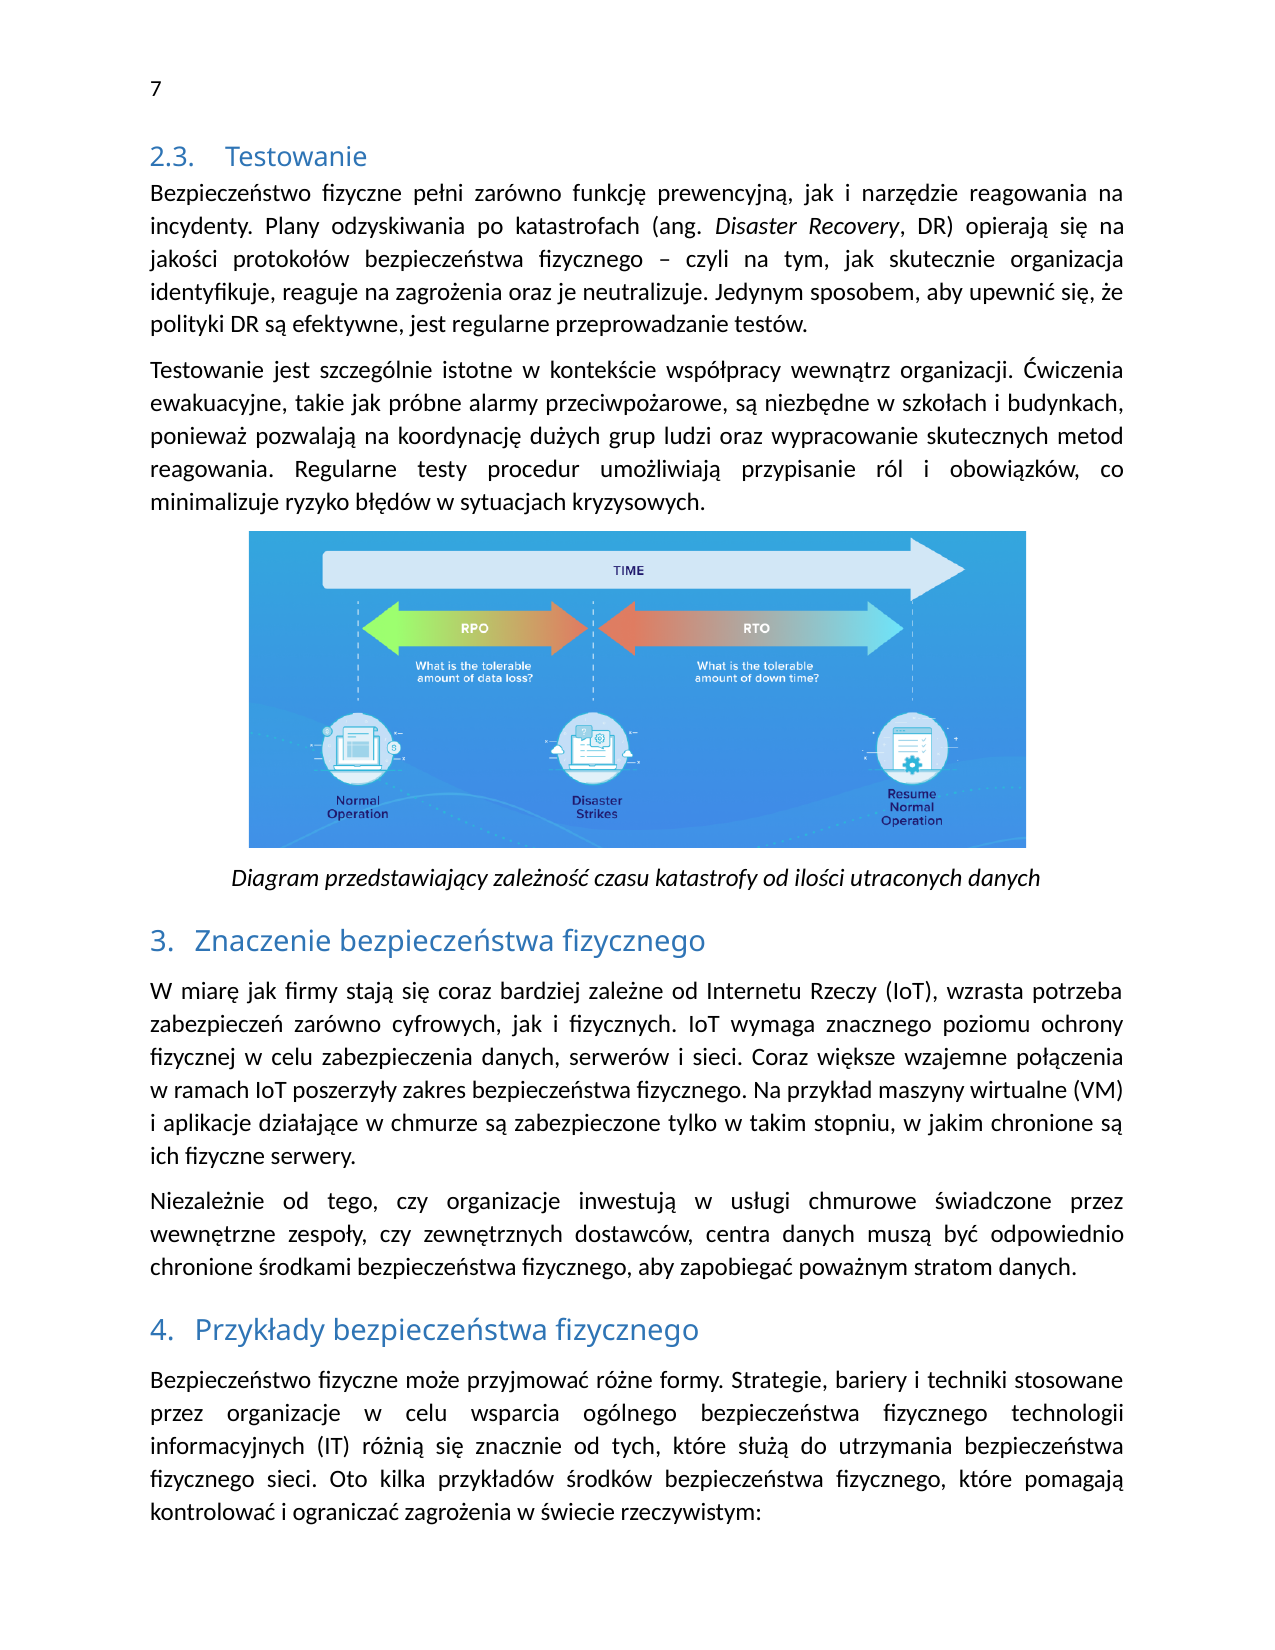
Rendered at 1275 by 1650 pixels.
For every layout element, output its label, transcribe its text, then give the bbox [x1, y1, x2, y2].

subtitle Testowanie [149, 137, 1125, 174]
text Bezpieczeństwo fizyczne może przyjmować różne formy. Strategie, bariery i techniki stosowane przez organizacje w celu wsparcia ogólnego bezpieczeństwa fizycznego technologii informacyjnych (IT) różnią się znacznie od tych, które służą do utrzymania bezpieczeństwa fizycznego sieci. Oto kilka przykładów środków bezpieczeństwa fizycznego, które pomagają kontrolować i ograniczać zagrożenia w świecie rzeczywistym: [150, 1364, 1125, 1527]
text Diagram przedstawiający zależność czasu katastrofy od ilości utraconych danych [150, 862, 1125, 893]
text Testowanie jest szczególnie istotne w kontekście współpracy wewnątrz organizacji. Ćwiczenia ewakuacyjne, takie jak próbne alarmy przeciwpożarowe, są niezbędne w szkołach i budynkach, ponieważ pozwalają na koordynację dużych grup ludzi oraz wypracowanie skutecznych metod reagowania. Regularne testy procedur umożliwiają przypisanie ról i obowiązków, co minimalizuje ryzyko błędów w sytuacjach kryzysowych. [150, 354, 1125, 516]
text Niezależnie od tego, czy organizacje inwestują w usługi chmurowe świadczone przez wewnętrzne zespoły, czy zewnętrznych dostawców, centra danych muszą być odpowiednio chronione środkami bezpieczeństwa fizycznego, aby zapobiegać poważnym stratom danych. [150, 1185, 1125, 1282]
text Bezpieczeństwo fizyczne pełni zarówno funkcję prewencyjną, jak i narzędzie reagowania na incydenty. Plany odzyskiwania po katastrofach (ang. Disaster Recovery, DR) opierają się na jakości protokołów bezpieczeństwa fizycznego – czyli na tym, jak skutecznie organizacja identyfikuje, reaguje na zagrożenia oraz je neutralizuje. Jedynym sposobem, aby upewnić się, że polityki DR są efektywne, jest regularne przeprowadzanie testów. [150, 177, 1125, 339]
subtitle Znaczenie bezpieczeństwa fizycznego [150, 920, 1125, 960]
subtitle Przykłady bezpieczeństwa fizycznego [150, 1309, 1125, 1349]
text W miarę jak firmy stają się coraz bardziej zależne od Internetu Rzeczy (IoT), wzrasta potrzeba zabezpieczeń zarówno cyfrowych, jak i fizycznych. IoT wymaga znacznego poziomu ochrony fizycznej w celu zabezpieczenia danych, serwerów i sieci. Coraz większe wzajemne połączenia w ramach IoT poszerzyły zakres bezpieczeństwa fizycznego. Na przykład maszyny wirtualne (VM) i aplikacje działające w chmurze są zabezpieczone tylko w takim stopniu, w jakim chronione są ich fizyczne serwery. [150, 975, 1125, 1171]
picture [248, 531, 1027, 848]
